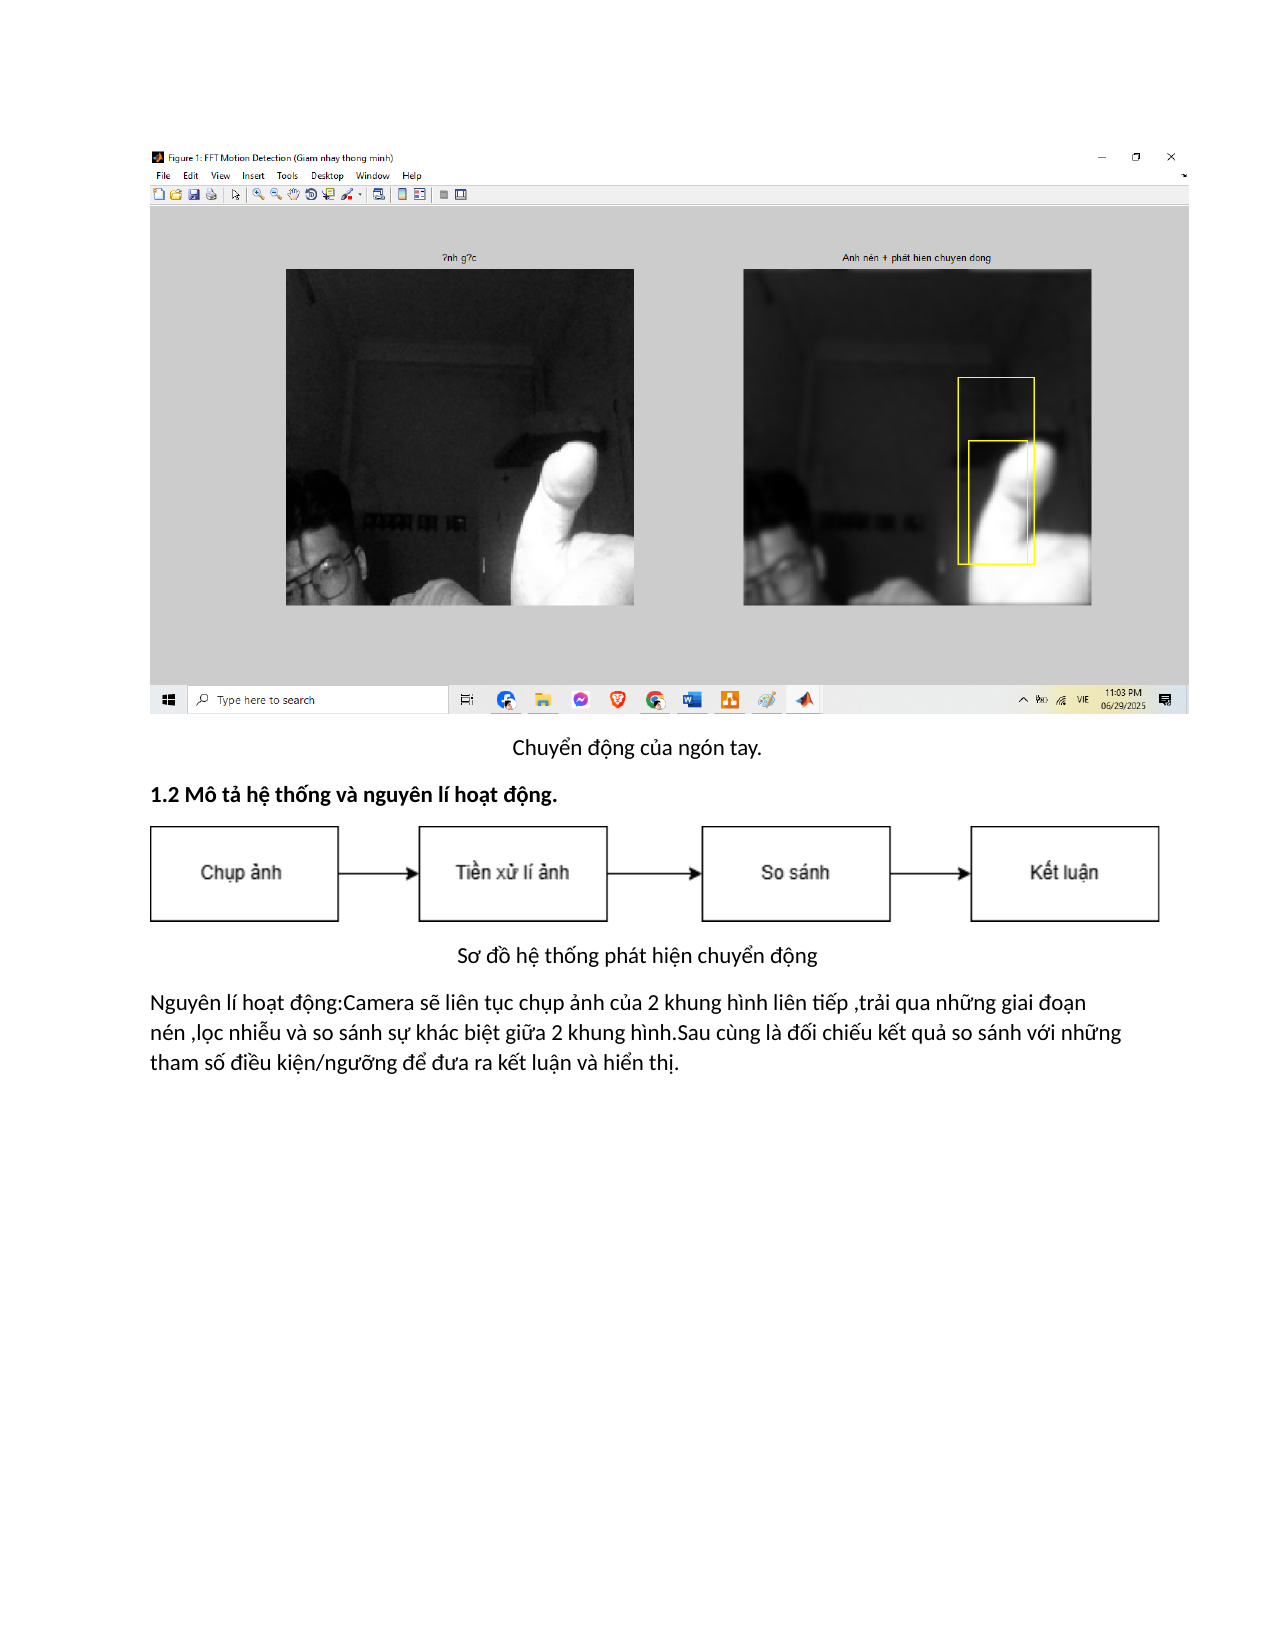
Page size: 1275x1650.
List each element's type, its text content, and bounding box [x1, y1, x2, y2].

text Nguyên lí hoạt động:Camera sẽ liên tục chụp ảnh của 2 khung hình liên tiếp ,trải qua những giai đoạn nén ,lọc nhiễu và so sánh sự khác biệt giữa 2 khung hình.Sau cùng là đối chiếu kết quả so sánh với những tham số điều kiện/ngưỡng để đưa ra kết luận và hiển thị. [150, 988, 1125, 1076]
picture [150, 150, 1189, 714]
text Chuyển động của ngón tay. [150, 733, 1125, 761]
picture [150, 826, 1160, 922]
text 1.2 Mô tả hệ thống và nguyên lí hoạt động. [150, 780, 1125, 808]
text Sơ đồ hệ thống phát hiện chuyển động [150, 941, 1125, 969]
